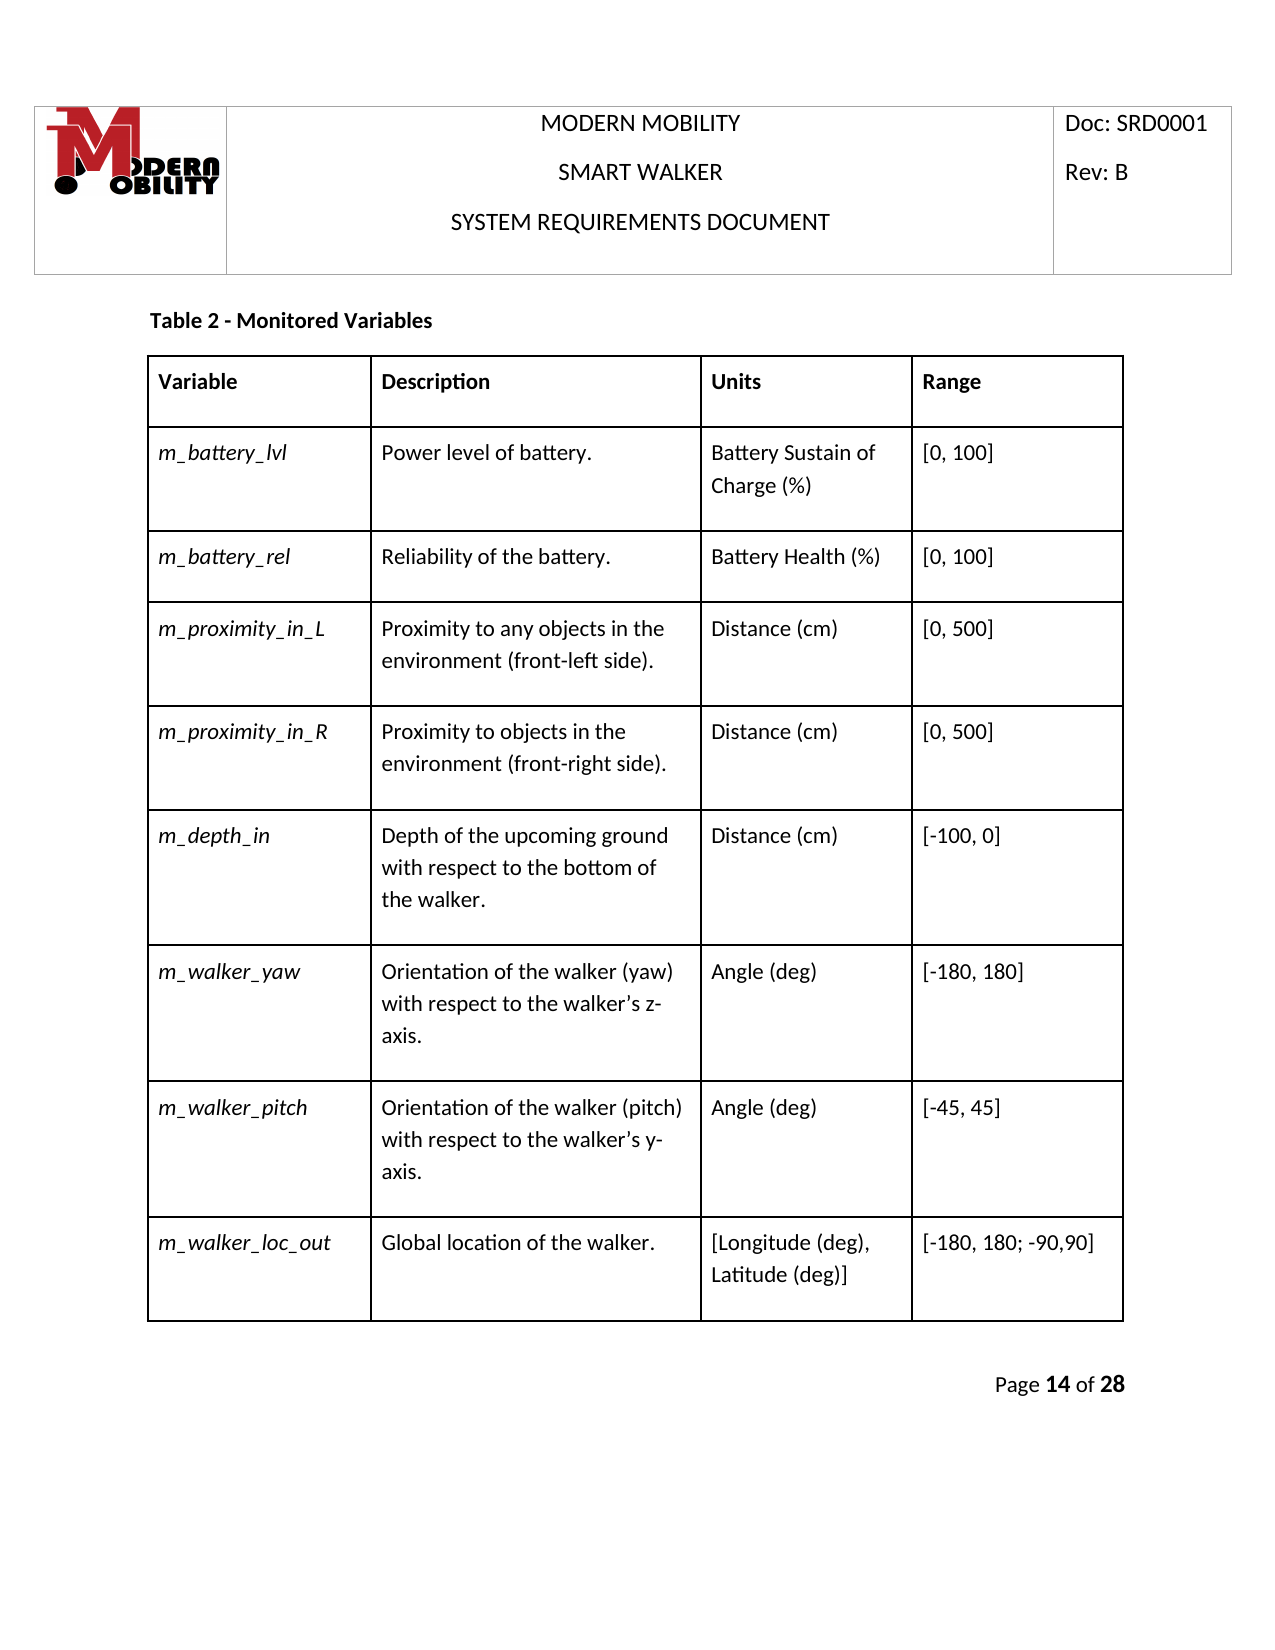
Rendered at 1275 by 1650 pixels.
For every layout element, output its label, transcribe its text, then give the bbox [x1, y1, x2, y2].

table_cell Proximity to any objects in the environment (front-left side). [372, 603, 700, 705]
table_cell Orientation of the walker (yaw) with respect to the walker’s z-axis. [372, 946, 700, 1080]
table_cell Proximity to objects in the environment (front-right side). [372, 707, 700, 808]
table_cell Depth of the upcoming ground with respect to the bottom of the walker. [372, 811, 700, 944]
table_cell m_proximity_in_L [149, 603, 370, 705]
table_header Range [913, 357, 1122, 426]
text Table 2 - Monitored Variables [150, 306, 1125, 334]
table_cell [0, 500] [913, 603, 1122, 705]
table_cell Distance (cm) [702, 603, 911, 705]
table_header Variable [149, 357, 370, 426]
table_cell [0, 100] [913, 532, 1122, 601]
table_cell m_depth_in [149, 811, 370, 944]
table_header Units [702, 357, 911, 426]
table_cell [-45, 45] [913, 1082, 1122, 1216]
picture [46, 107, 220, 196]
table_header Description [372, 357, 700, 426]
table_cell [-180, 180] [913, 946, 1122, 1080]
table_cell m_walker_yaw [149, 946, 370, 1080]
table_cell Global location of the walker. [372, 1218, 700, 1319]
table_cell m_walker_loc_out [149, 1218, 370, 1319]
table_cell Orientation of the walker (pitch) with respect to the walker’s y-axis. [372, 1082, 700, 1216]
table_cell [-180, 180; -90,90] [913, 1218, 1122, 1319]
table_cell m_battery_lvl [149, 428, 370, 530]
table_cell Angle (deg) [702, 946, 911, 1080]
table_cell m_battery_rel [149, 532, 370, 601]
table_cell Power level of battery. [372, 428, 700, 530]
table_cell Battery Sustain of Charge (%) [702, 428, 911, 530]
table_cell Distance (cm) [702, 707, 911, 808]
table_cell Distance (cm) [702, 811, 911, 944]
table_cell m_walker_pitch [149, 1082, 370, 1216]
table_cell [0, 500] [913, 707, 1122, 808]
table_cell [Longitude (deg), Latitude (deg)] [702, 1218, 911, 1319]
table_cell [0, 100] [913, 428, 1122, 530]
table_cell Battery Health (%) [702, 532, 911, 601]
table_cell [-100, 0] [913, 811, 1122, 944]
table_cell Reliability of the battery. [372, 532, 700, 601]
table_cell m_proximity_in_R [149, 707, 370, 808]
table_cell Angle (deg) [702, 1082, 911, 1216]
